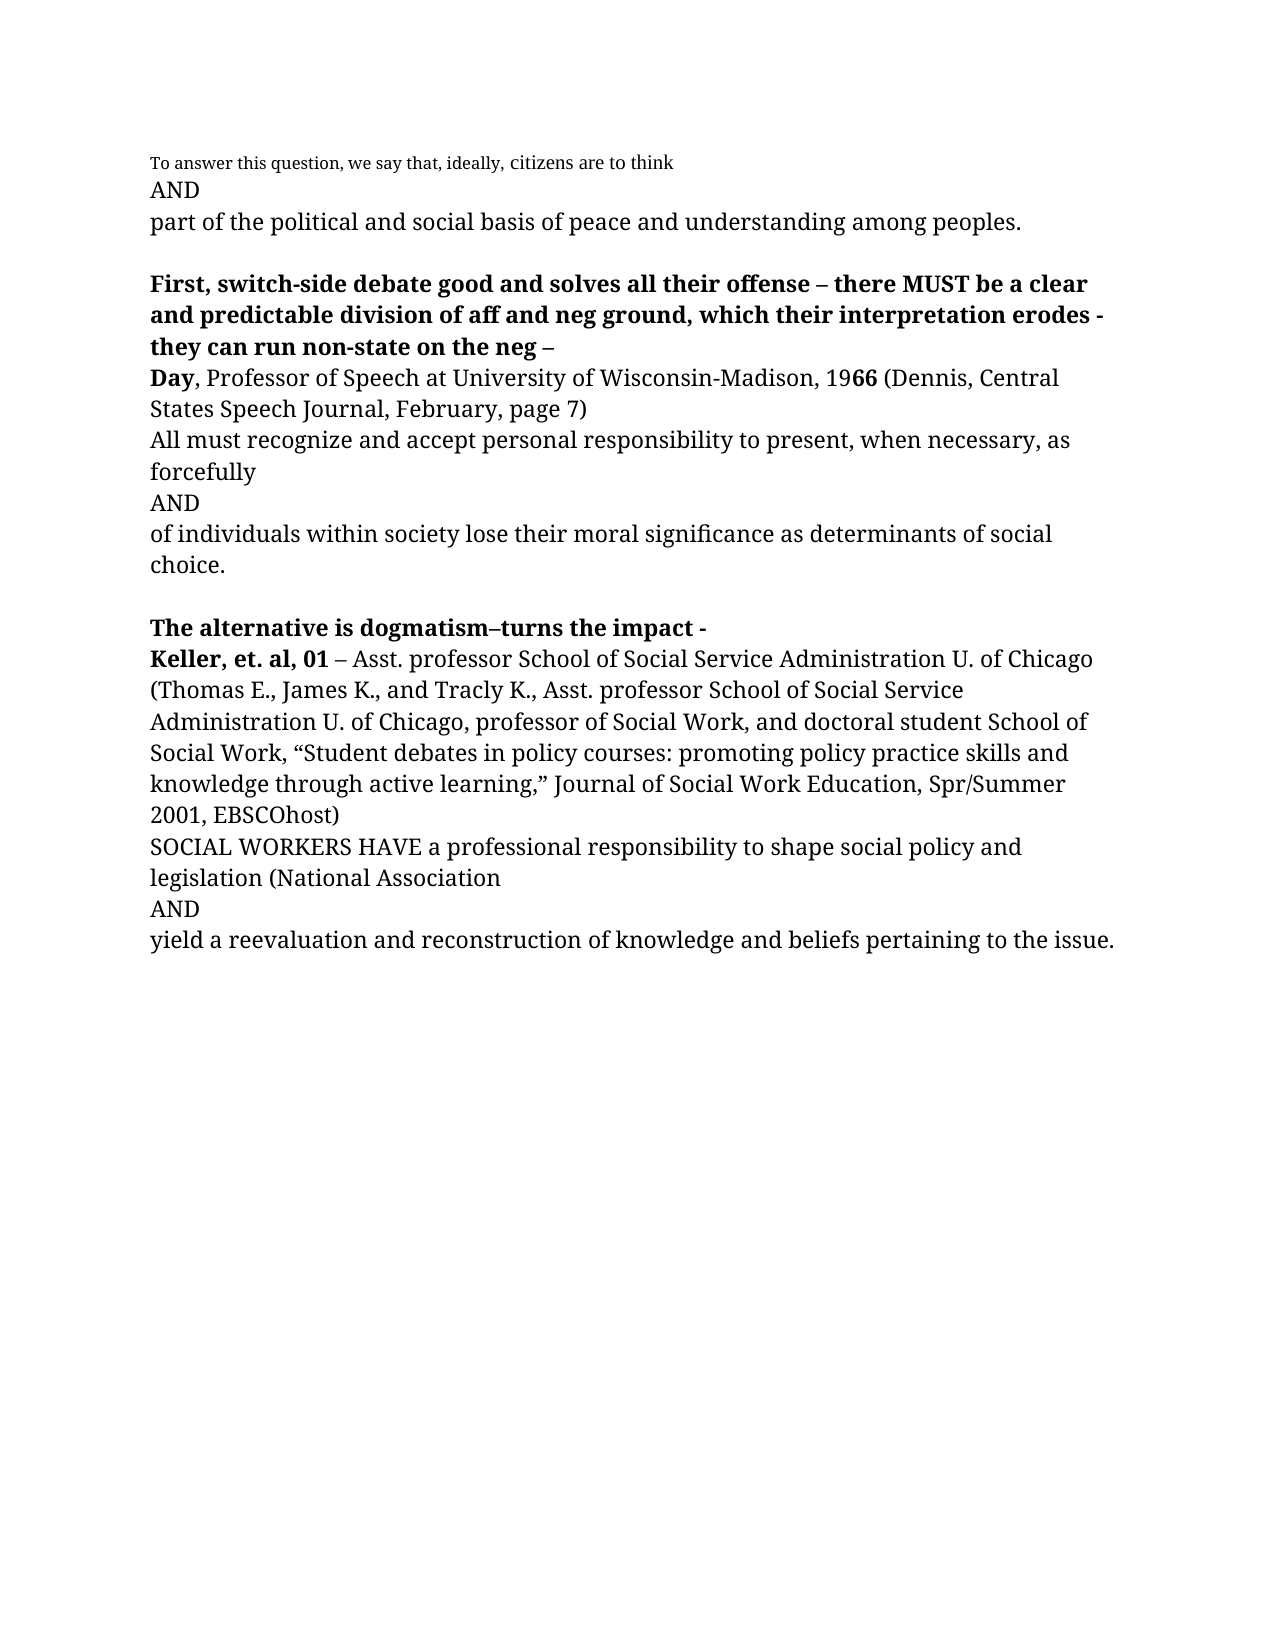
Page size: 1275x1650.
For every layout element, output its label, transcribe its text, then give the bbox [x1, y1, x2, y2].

text All must recognize and accept personal responsibility to present, when necessary, as forcefully [150, 424, 1125, 487]
text AND [150, 893, 1125, 924]
text Day, Professor of Speech at University of Wisconsin-Madison, 1966 (Dennis, Central States Speech Journal, February, page 7) [150, 362, 1125, 424]
text First, switch-side debate good and solves all their offense – there MUST be a clear and predictable division of aff and neg ground, which their interpretation erodes - they can run non-state on the neg – [150, 268, 1125, 362]
text SOCIAL WORKERS HAVE a professional responsibility to shape social policy and legislation (National Association [150, 831, 1125, 893]
text yield a reevaluation and reconstruction of knowledge and beliefs pertaining to the issue. [150, 924, 1125, 956]
text AND [150, 174, 1125, 206]
text AND [150, 487, 1125, 518]
text of individuals within society lose their moral significance as determinants of social choice. [150, 518, 1125, 581]
text The alternative is dogmatism–turns the impact - Keller, et. al, 01 – Asst. professor School of Social Service Administration U. of Chicago (Thomas E., James K., and Tracly K., Asst. professor School of Social Service Administration U. of Chicago, professor of Social Work, and doctoral student School of Social Work, “Student debates in policy courses: promoting policy practice skills and knowledge through active learning,” Journal of Social Work Education, Spr/Summer 2001, EBSCOhost) [150, 612, 1125, 831]
text part of the political and social basis of peace and understanding among peoples. [150, 206, 1125, 237]
text To answer this question, we say that, ideally, citizens are to think [150, 150, 1095, 174]
